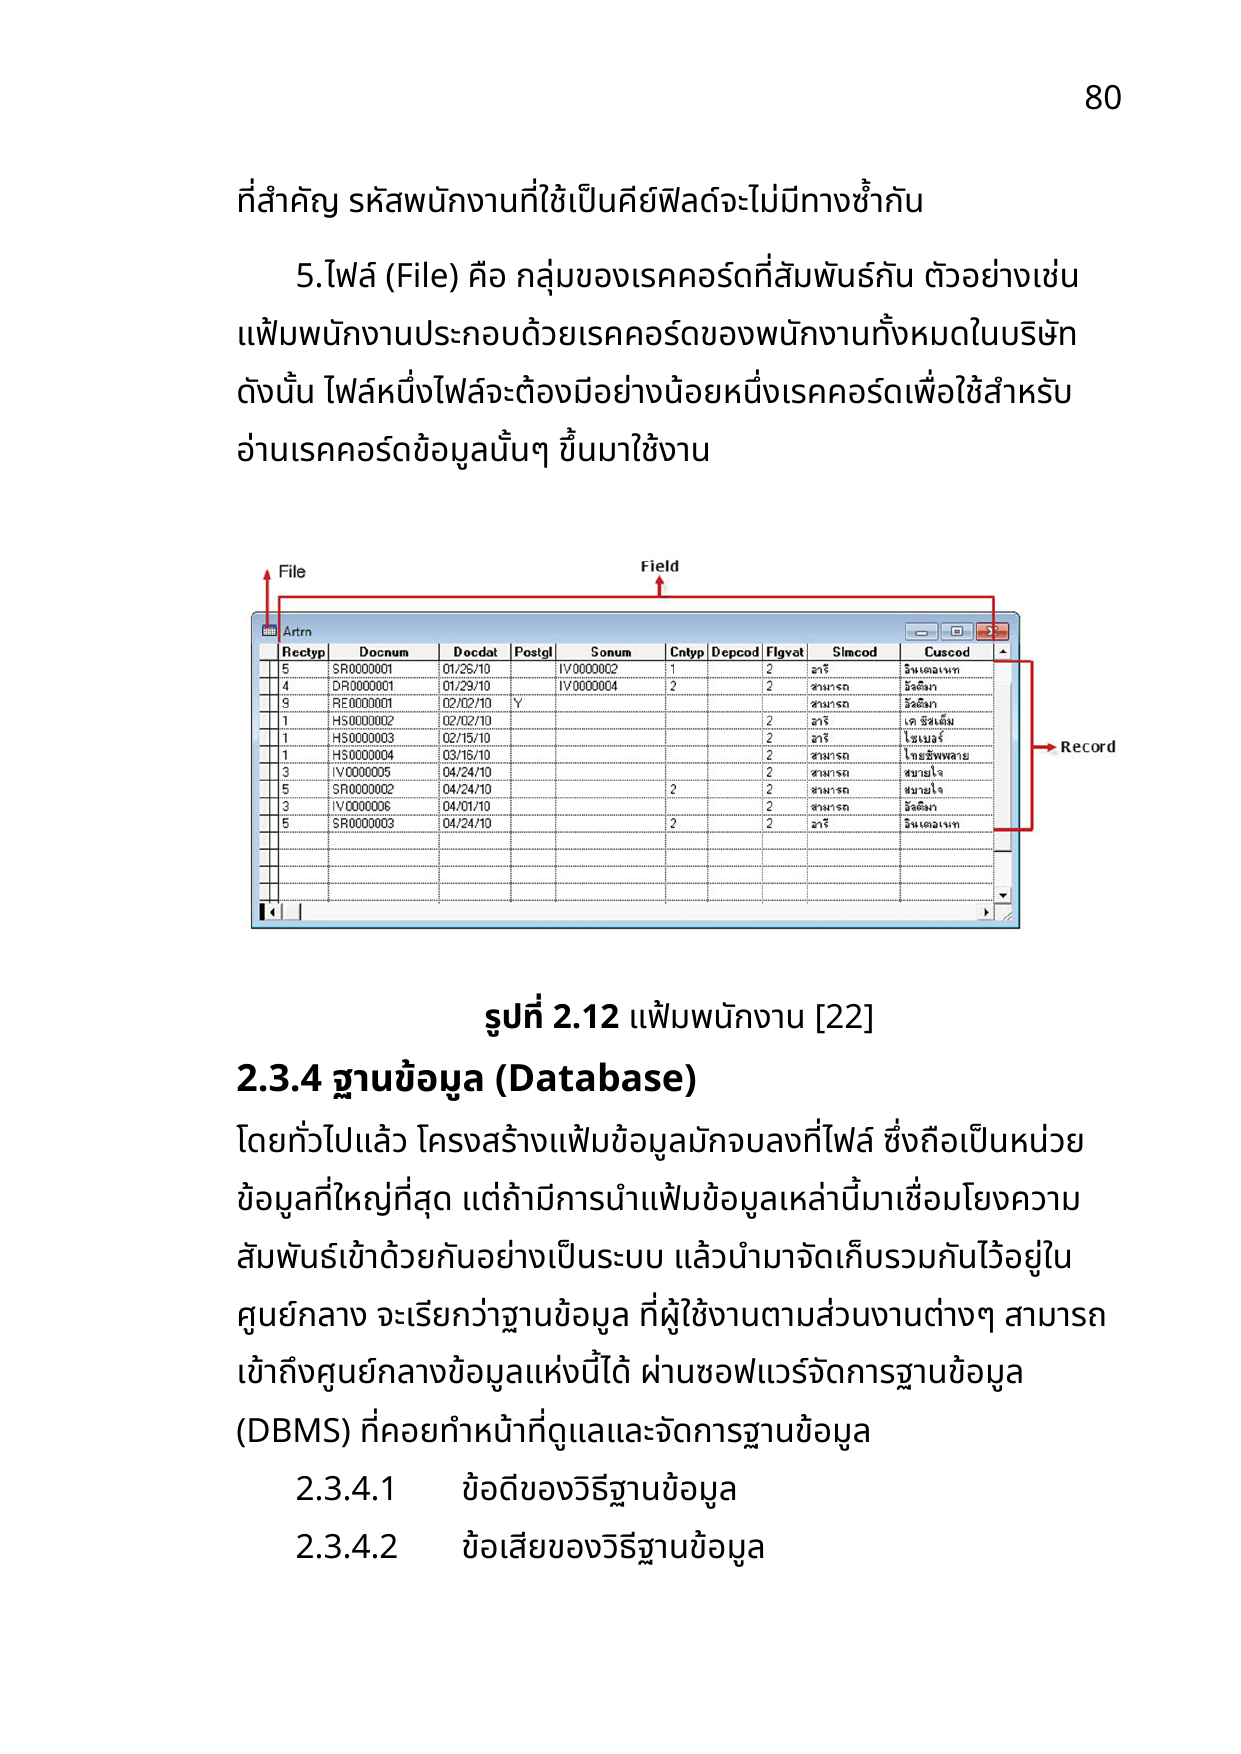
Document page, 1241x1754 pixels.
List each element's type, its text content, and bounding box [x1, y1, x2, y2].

text 5. ไฟล์ (File) คือ กลุ่มของเรคคอร์ดที่สัมพันธ์กัน ตัวอย่างเช่น แฟ้มพนักงานประกอบด้วยเรคคอร์ดของพนักงานทั้งหมดในบริษัท ดังนั้น ไฟล์หนึ่งไฟล์จะต้องมีอย่างน้อยหนึ่งเรคคอร์ดเพื่อใช้สำหรับอ่านเรคคอร์ดข้อมูลนั้นๆ ขึ้นมาใช้งาน [236, 252, 1122, 476]
picture [244, 552, 1120, 935]
text 2.3.4.1 ข้อดีของวิธีฐานข้อมูล [236, 1464, 1122, 1515]
text รูปที่ 2.12 แฟ้มพนักงาน [22] [236, 993, 1122, 1044]
text 2.3.4.2 ข้อเสียของวิธีฐานข้อมูล [236, 1523, 1122, 1573]
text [236, 177, 1122, 228]
text 2.3.4 ฐานข้อมูล (Database) [236, 1051, 1122, 1108]
text โดยทั่วไปแล้ว โครงสร้างแฟ้มข้อมูลมักจบลงที่ไฟล์ ซึ่งถือเป็นหน่วยข้อมูลที่ใหญ่ที่สุด แต่ถ้ามีการนำแฟ้มข้อมูลเหล่านี้มาเชื่อมโยงความสัมพันธ์เข้าด้วยกันอย่างเป็นระบบ แล้วนำมาจัดเก็บรวมกันไว้อยู่ในศูนย์กลาง จะเรียกว่าฐานข้อมูล ที่ผู้ใช้งานตามส่วนงานต่างๆ สามารถเข้าถึงศูนย์กลางข้อมูลแห่งนี้ได้ ผ่านซอฟแวร์จัดการฐานข้อมูล (DBMS) ที่คอยทำหน้าที่ดูแลและจัดการฐานข้อมูล [236, 1117, 1122, 1457]
